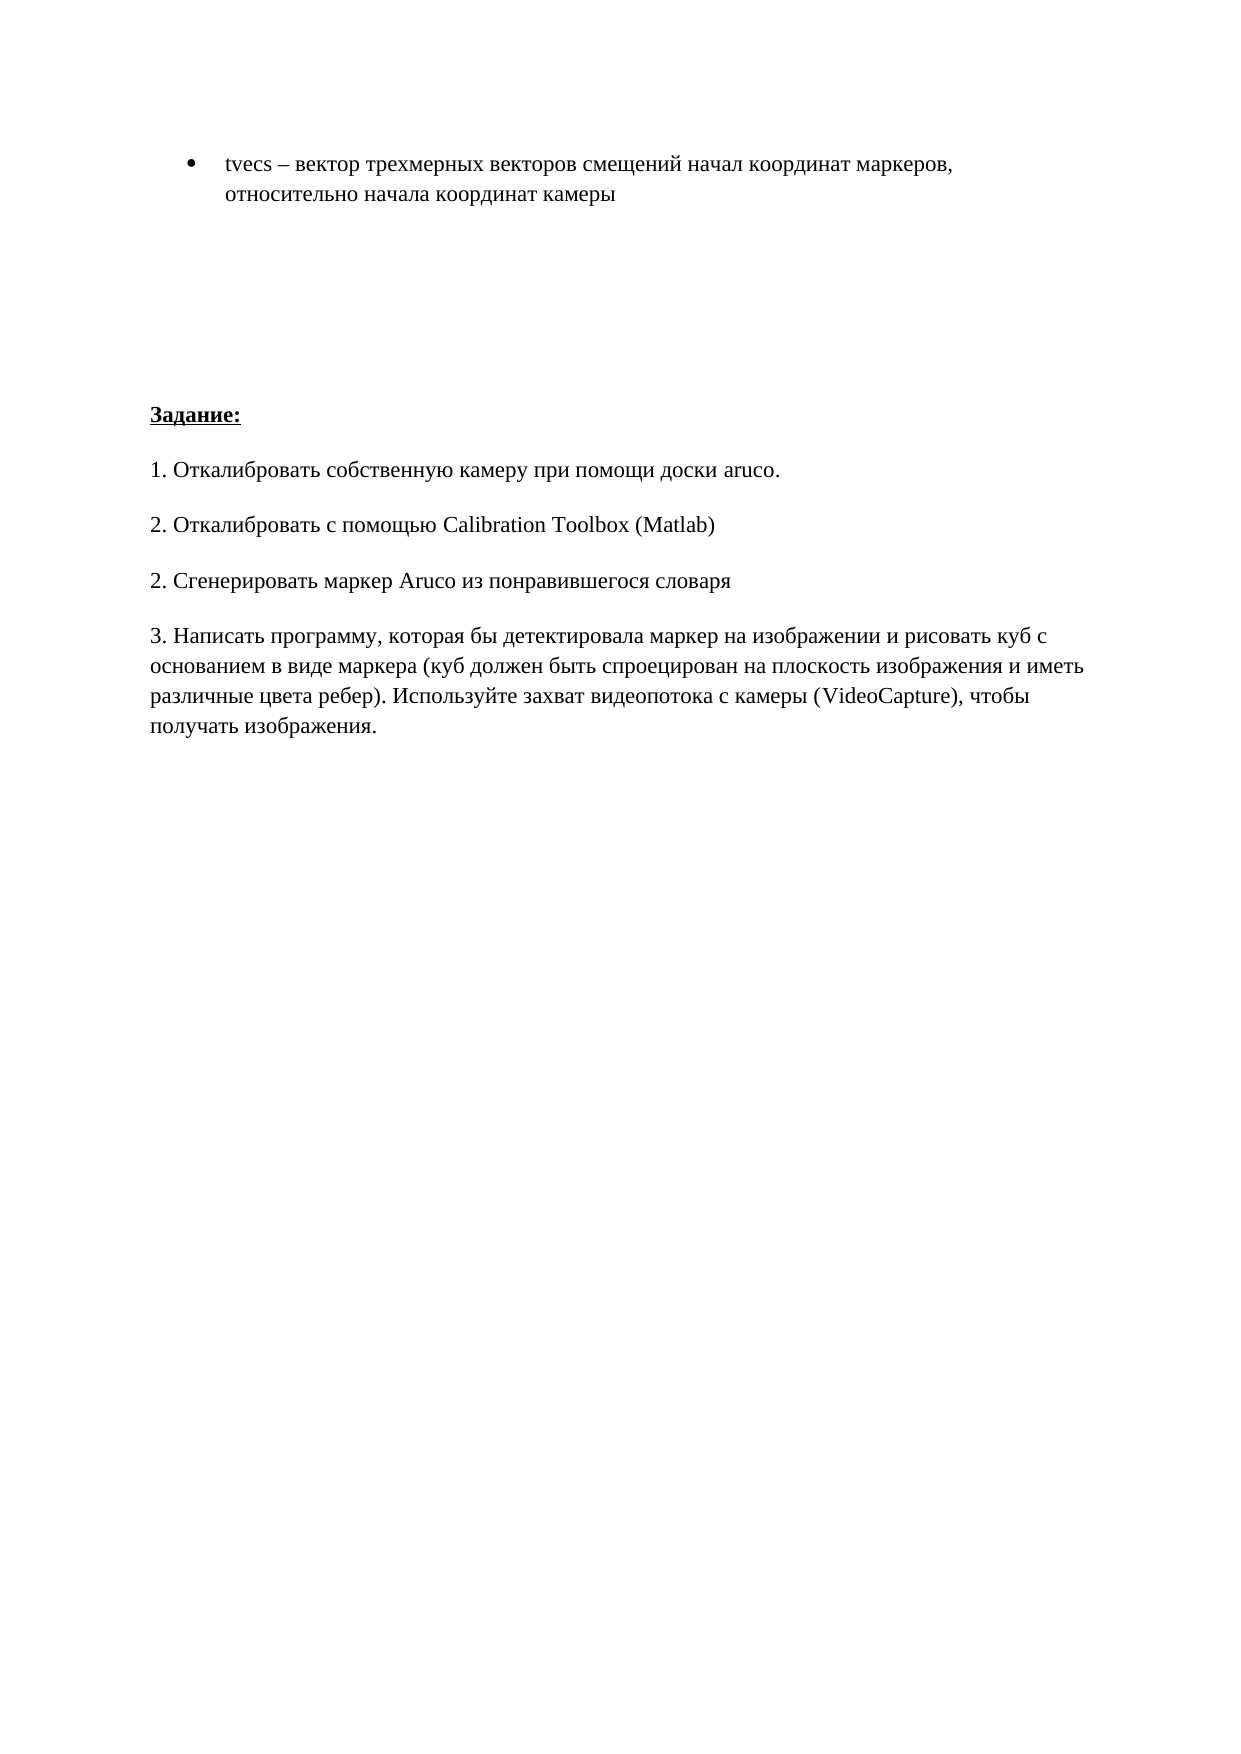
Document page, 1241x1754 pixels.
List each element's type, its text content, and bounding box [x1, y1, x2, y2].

text 2. Сгенерировать маркер Aruco из понравившегося словаря [150, 567, 1090, 593]
text 3. Написать программу, которая бы детектировала маркер на изображении и рисовать куб с основанием в виде маркера (куб должен быть спроецирован на плоскость изображения и иметь различные цвета ребер). Используйте захват видеопотока с камеры (VideoCapture), чтобы получать изображения. [150, 622, 1090, 739]
list tvecs – вектор трехмерных векторов смещений начал координат маркеров, относительно начала координат камеры [187, 150, 1090, 207]
text 1. Откалибровать собственную камеру при помощи доски aruco. [150, 456, 1090, 483]
text 2. Откалибровать с помощью Calibration Toolbox (Matlab) [150, 511, 1090, 538]
text Задание: [150, 401, 1090, 427]
